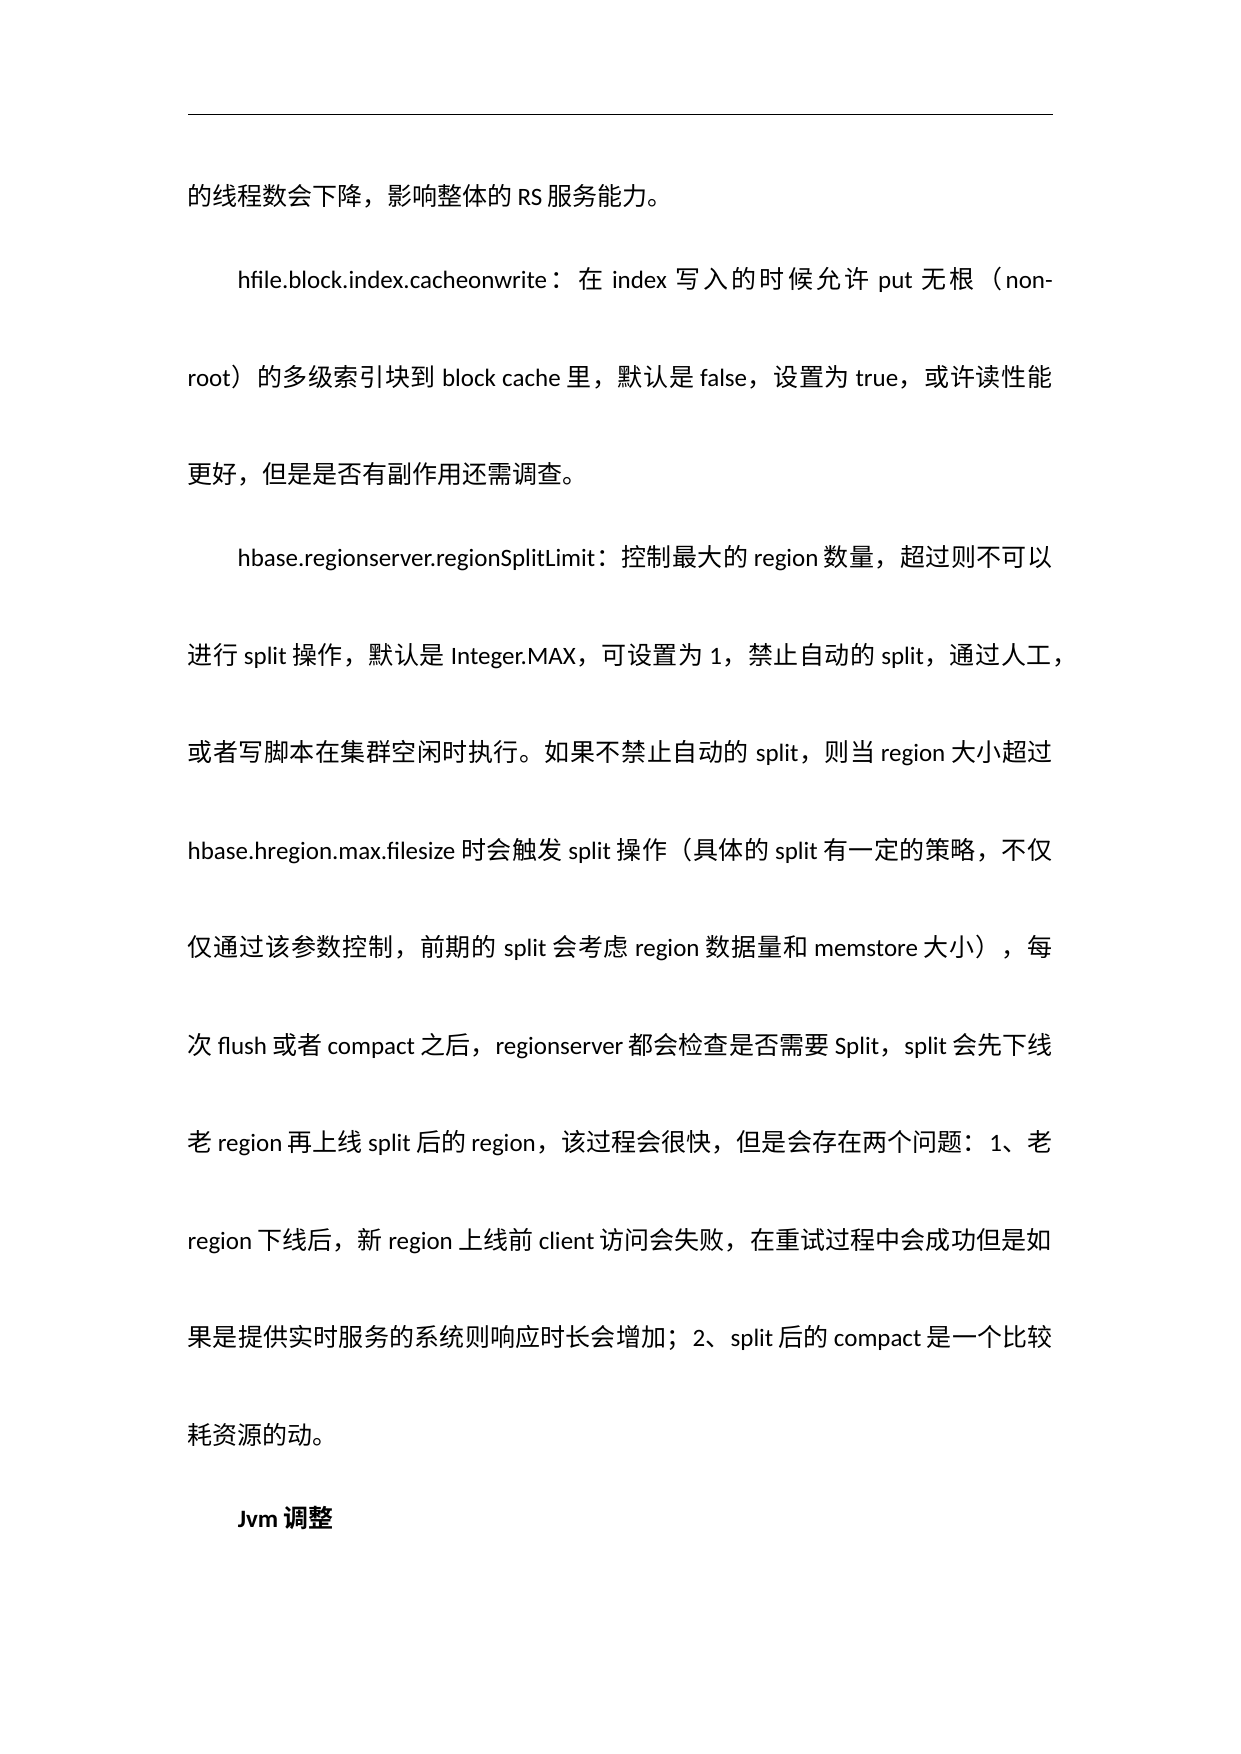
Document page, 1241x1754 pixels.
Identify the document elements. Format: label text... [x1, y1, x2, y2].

text hfile.block.index.cacheonwrite：在index写入的时候允许put无根（non-root）的多级索引块到block cache里，默认是false，设置为true，或许读性能更好，但是是否有副作用还需调查。 [187, 245, 1053, 505]
text hbase.regionserver.regionSplitLimit：控制最大的region数量，超过则不可以进行split操作，默认是Integer.MAX，可设置为1，禁止自动的split，通过人工，或者写脚本在集群空闲时执行。如果不禁止自动的split，则当region大小超过hbase.hregion.max.filesize时会触发split操作（具体的split有一定的策略，不仅仅通过该参数控制，前期的split会考虑region数据量和memstore大小），每次flush或者compact之后，regionserver都会检查是否需要Split，split会先下线老region再上线split后的region，该过程会很快，但是会存在两个问题：1、老region下线后，新region上线前client访问会失败，在重试过程中会成功但是如果是提供实时服务的系统则响应时长会增加；2、split后的compact是一个比较耗资源的动。 [187, 523, 1053, 1466]
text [187, 162, 1053, 227]
text Jvm调整 [187, 1484, 1053, 1549]
